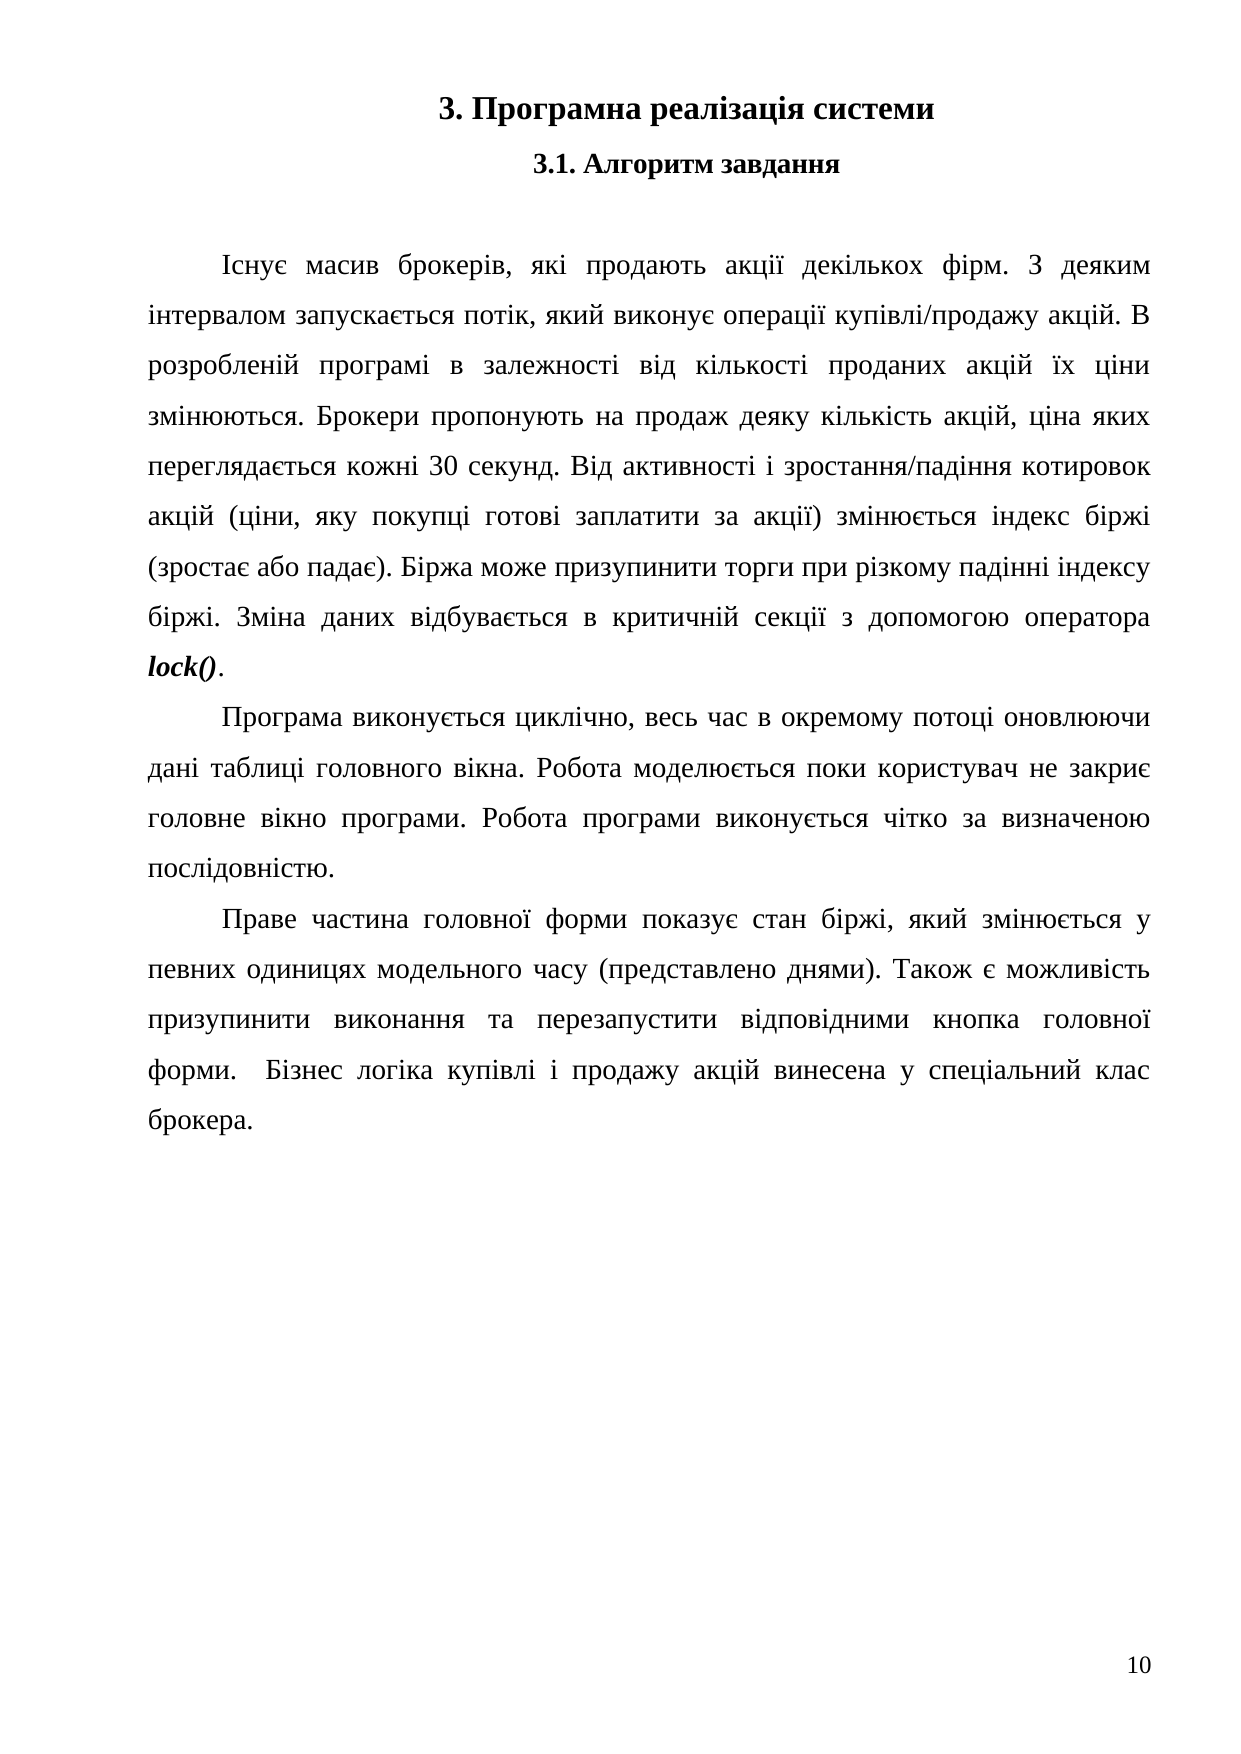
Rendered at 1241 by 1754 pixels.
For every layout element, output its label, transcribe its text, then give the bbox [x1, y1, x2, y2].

text Праве частина головної форми показує стан біржі, який змінюється у певних одиницях модельного часу (представлено днями). Також є можливість призупинити виконання та перезапустити відповідними кнопка головної форми. Бізнес логіка купівлі і продажу акцій винесена у спеціальний клас брокера. [148, 901, 1152, 1136]
subtitle 3.1. Алгоритм завдання [148, 146, 1152, 180]
subtitle 3. Програмна реалізація системи [148, 89, 1152, 127]
text Програма виконується циклічно, весь час в окремому потоці оновлюючи дані таблиці головного вікна. Робота моделюється поки користувач не закриє головне вікно програми. Робота програми виконується чітко за визначеною послідовністю. [148, 699, 1152, 884]
text Існує масив брокерів, які продають акції декількох фірм. З деяким інтервалом запускається потік, який виконує операції купівлі/продажу акцій. В розробленій програмі в залежності від кількості проданих акцій їх ціни змінюються. Брокери пропонують на продаж деяку кількість акцій, ціна яких переглядається кожні 30 секунд. Від активності і зростання/падіння котировок акцій (ціни, яку покупці готові заплатити за акції) змінюється індекс біржі (зростає або падає). Біржа може призупинити торги при різкому падінні індексу біржі. Зміна даних відбувається в критичній секції з допомогою оператора lock(). [148, 247, 1152, 683]
